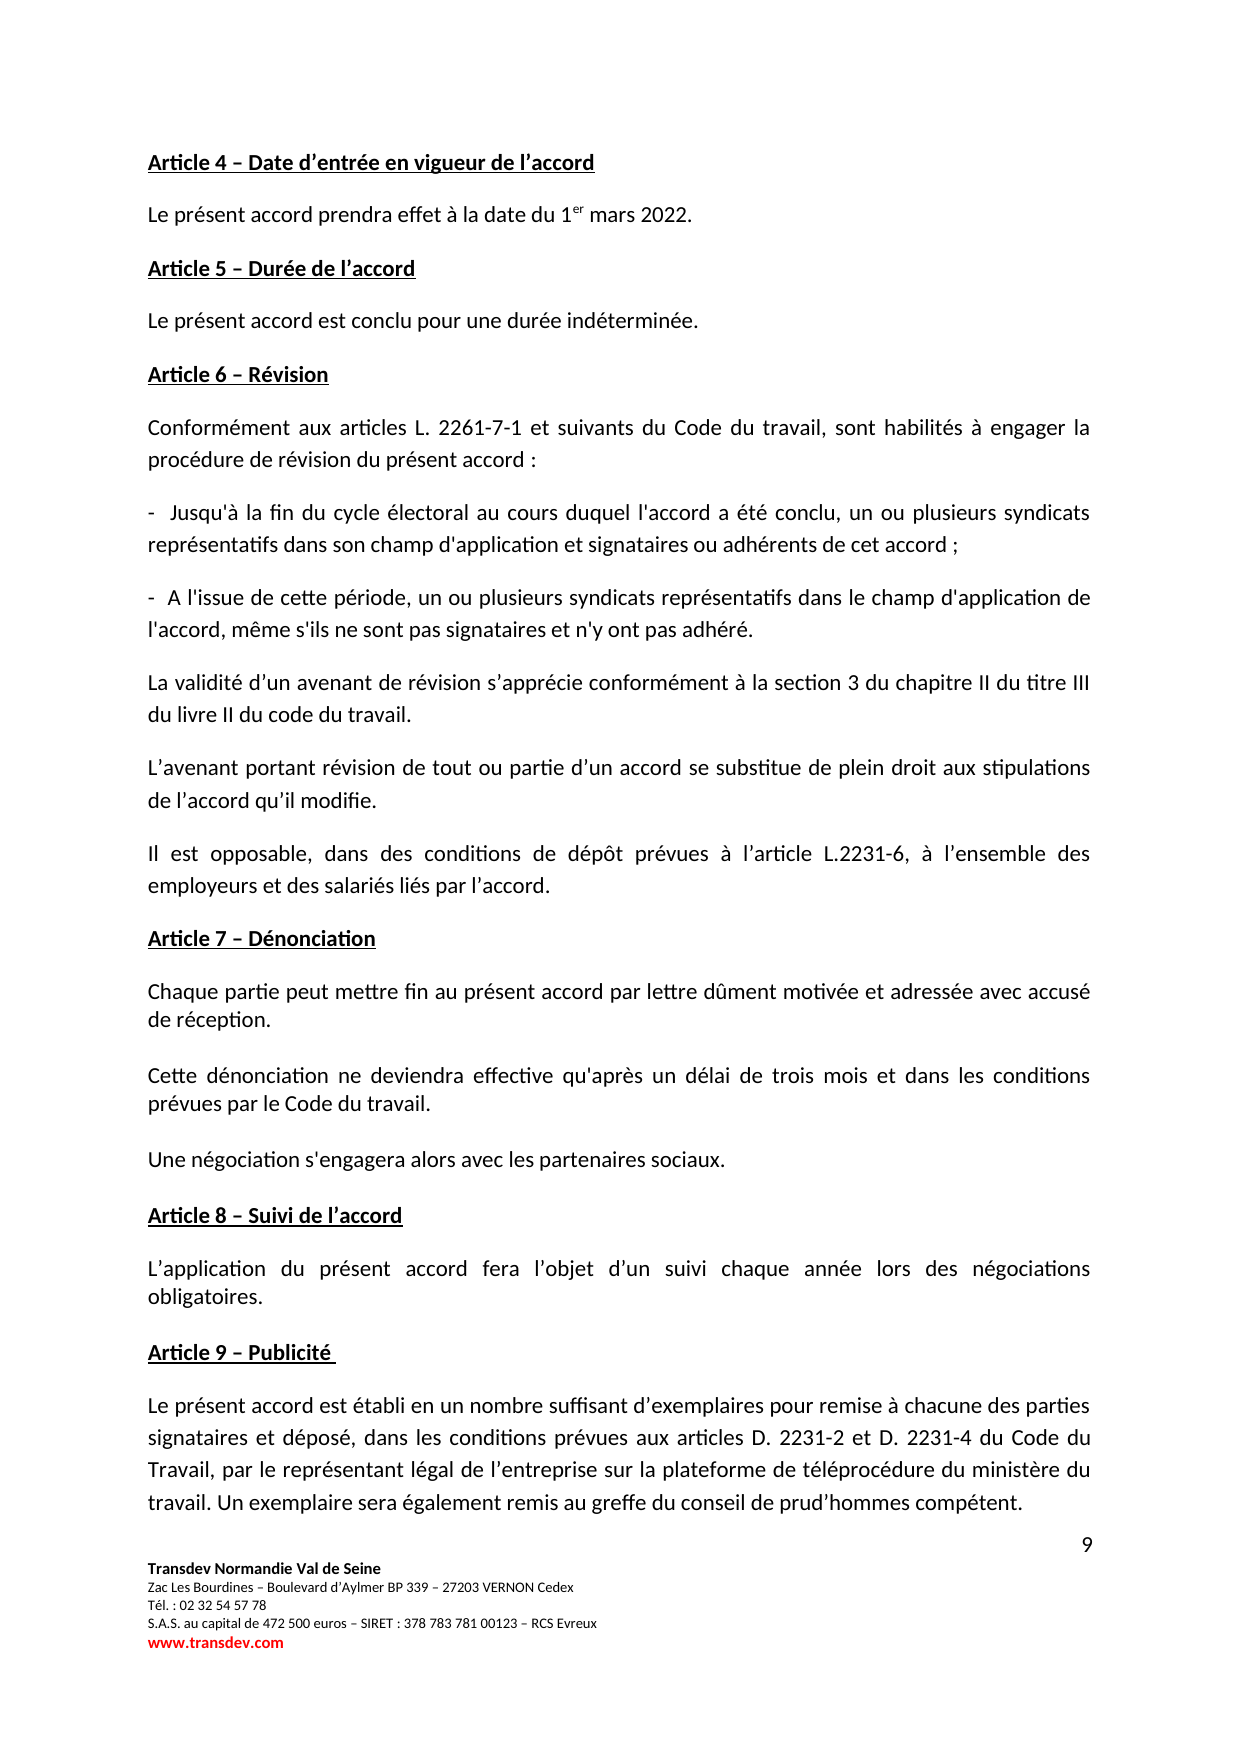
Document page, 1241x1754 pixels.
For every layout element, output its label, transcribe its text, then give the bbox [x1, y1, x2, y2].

text Article 4 – Date d’entrée en vigueur de l’accord [148, 148, 1093, 176]
text Le présent accord prendra effet à la date du 1er mars 2022. [148, 201, 1093, 229]
text Article 8 – Suivi de l’accord [148, 1201, 1093, 1229]
text Conformément aux articles L. 2261-7-1 et suivants du Code du travail, sont habilités à engager la procédure de révision du présent accord : [148, 413, 1093, 473]
text - A l'issue de cette période, un ou plusieurs syndicats représentatifs dans le champ d'application de l'accord, même s'ils ne sont pas signataires et n'y ont pas adhéré. [148, 583, 1093, 643]
text Article 9 – Publicité [148, 1338, 1093, 1366]
text Article 6 – Révision [148, 360, 1093, 388]
text Le présent accord est établi en un nombre suffisant d’exemplaires pour remise à chacune des parties signataires et déposé, dans les conditions prévues aux articles D. 2231-2 et D. 2231-4 du Code du Travail, par le représentant légal de l’entreprise sur la plateforme de téléprocédure du ministère du travail. Un exemplaire sera également remis au greffe du conseil de prud’hommes compétent. [148, 1391, 1093, 1516]
text Chaque partie peut mettre fin au présent accord par lettre dûment motivée et adressée avec accusé de réception. [148, 977, 1093, 1033]
text L’avenant portant révision de tout ou partie d’un accord se substitue de plein droit aux stipulations de l’accord qu’il modifie. [148, 753, 1093, 814]
text Article 7 – Dénonciation [148, 924, 1093, 952]
text Le présent accord est conclu pour une durée indéterminée. [148, 307, 1093, 335]
text - Jusqu'à la fin du cycle électoral au cours duquel l'accord a été conclu, un ou plusieurs syndicats représentatifs dans son champ d'application et signataires ou adhérents de cet accord ; [148, 498, 1093, 558]
text Article 5 – Durée de l’accord [148, 254, 1093, 282]
text Une négociation s'engagera alors avec les partenaires sociaux. [148, 1145, 1093, 1173]
text Il est opposable, dans des conditions de dépôt prévues à l’article L.2231-6, à l’ensemble des employeurs et des salariés liés par l’accord. [148, 839, 1093, 899]
text La validité d’un avenant de révision s’apprécie conformément à la section 3 du chapitre II du titre III du livre II du code du travail. [148, 668, 1093, 728]
text L’application du présent accord fera l’objet d’un suivi chaque année lors des négociations obligatoires. [148, 1254, 1093, 1310]
text Cette dénonciation ne deviendra effective qu'après un délai de trois mois et dans les conditions prévues par le Code du travail. [148, 1061, 1093, 1117]
